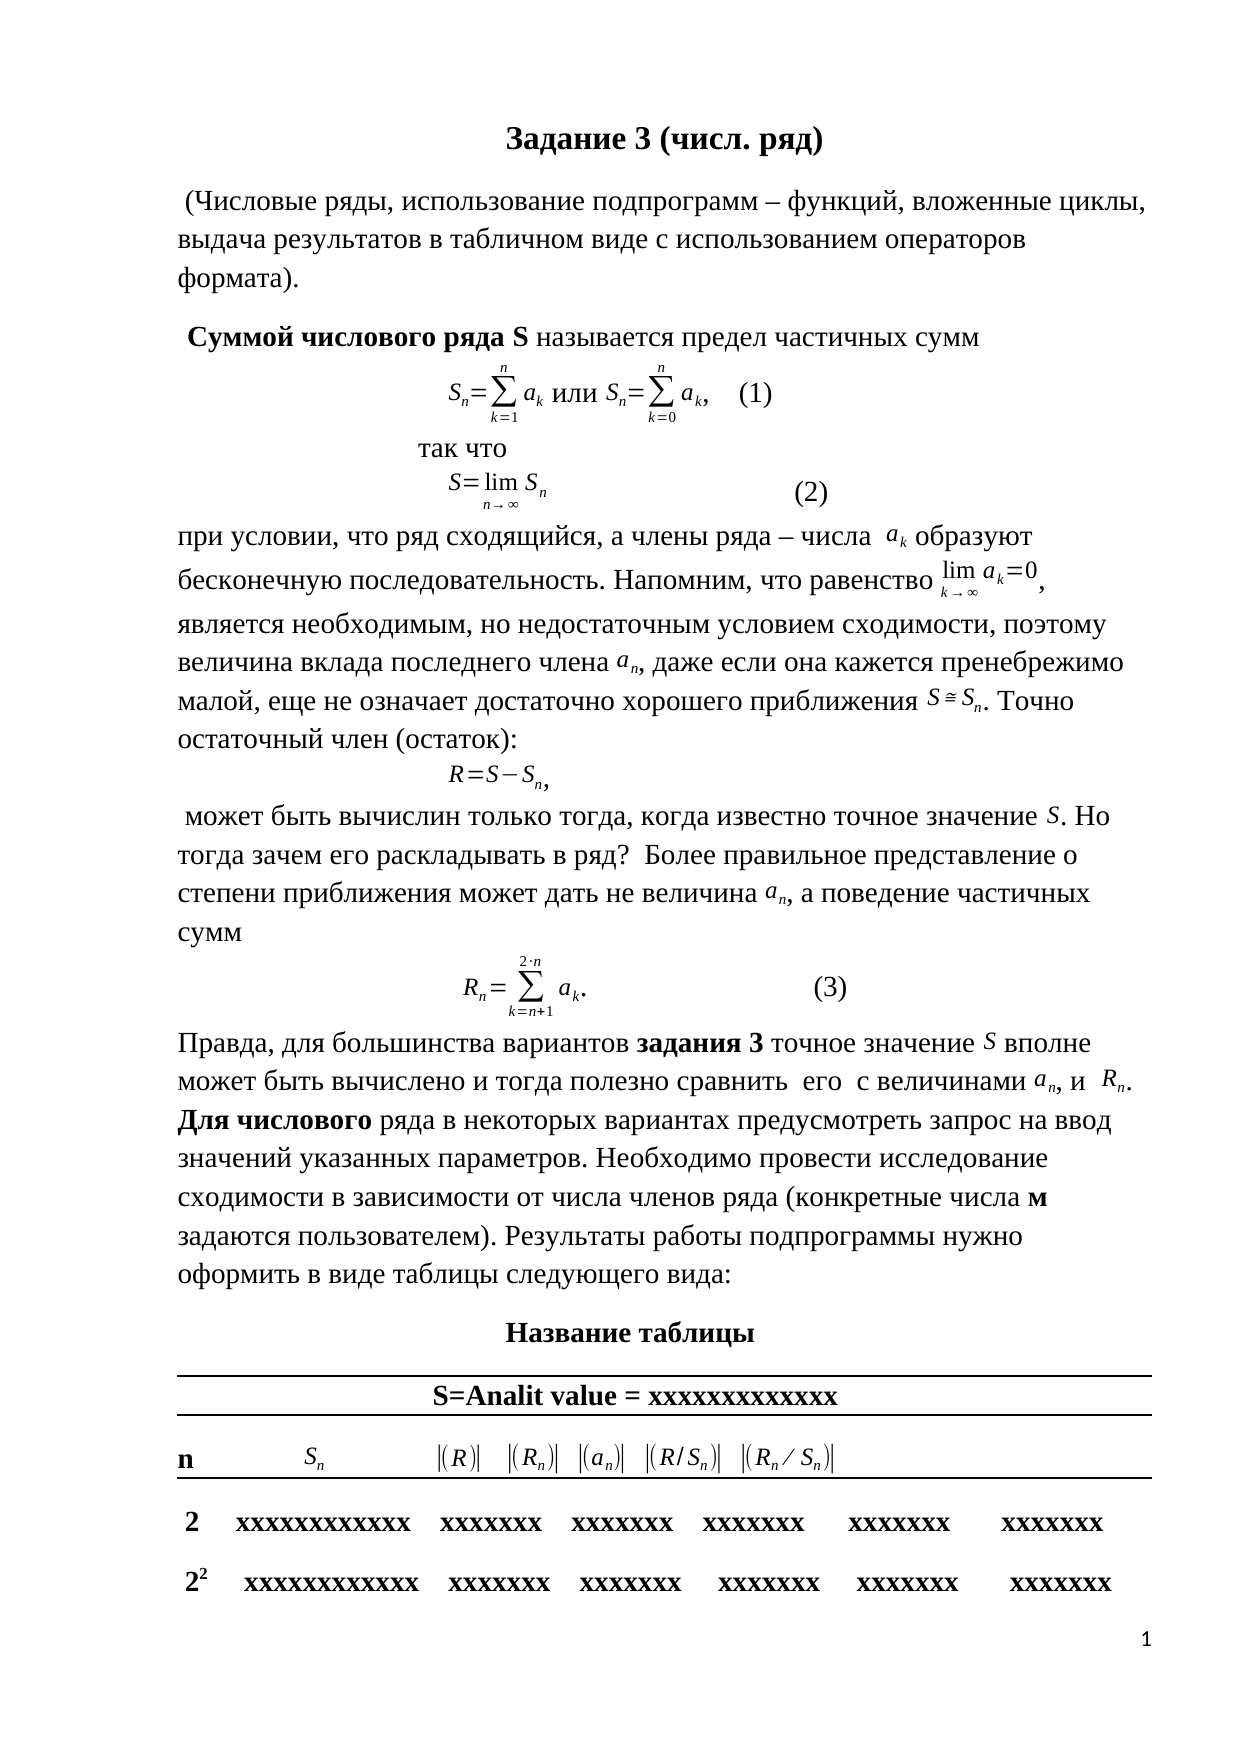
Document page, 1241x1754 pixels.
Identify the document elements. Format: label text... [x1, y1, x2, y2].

text n [177, 1442, 1152, 1477]
text S=Analit value = xxxxxxxxxxxxx [177, 1377, 1152, 1414]
text , [177, 760, 1152, 793]
text Суммой числового ряда S называется предел частичных сумм [177, 319, 1152, 353]
text (2) [177, 469, 1152, 513]
text или , (1) [177, 358, 1152, 425]
text (Числовые ряды, использование подпрограмм – функций, вложенные циклы, выдача результатов в табличном виде с использованием операторов формата). [177, 183, 1152, 294]
text Задание 3 (числ. ряд) [177, 118, 1152, 156]
text . (3) [177, 953, 1152, 1020]
text так что [177, 430, 1152, 464]
text 22 xxxxxxxxxxxx xxxxxxx xxxxxxx xxxxxxx xxxxxxx xxxxxxx [177, 1564, 1152, 1597]
text при условии, что ряд сходящийся, а члены ряда – числа образуют бесконечную последовательность. Напомним, что равенство , является необходимым, но недостаточным условием сходимости, поэтому величина вклада последнего члена , даже если она кажется пренебрежимо малой, еще не означает достаточно хорошего приближения . Точно остаточный член (остаток): [177, 518, 1152, 755]
text Название таблицы [177, 1316, 1152, 1349]
text Правда, для большинства вариантов задания 3 точное значение вполне может быть вычислено и тогда полезно сравнить его с величинами , и . [177, 1025, 1152, 1097]
text может быть вычислин только тогда, когда известно точное значение . Но тогда зачем его раскладывать в ряд? Более правильное представление о степени приближения может дать не величина , а поведение частичных сумм [177, 798, 1152, 948]
text Для числового ряда в некоторых вариантах предусмотреть запрос на ввод значений указанных параметров. Необходимо провести исследование сходимости в зависимости от числа членов ряда (конкретные числа м задаются пользователем). Результаты работы подпрограммы нужно оформить в виде таблицы следующего вида: [177, 1102, 1152, 1290]
text 2 xxxxxxxxxxxx xxxxxxx xxxxxxx xxxxxxx xxxxxxx xxxxxxx [177, 1504, 1152, 1538]
